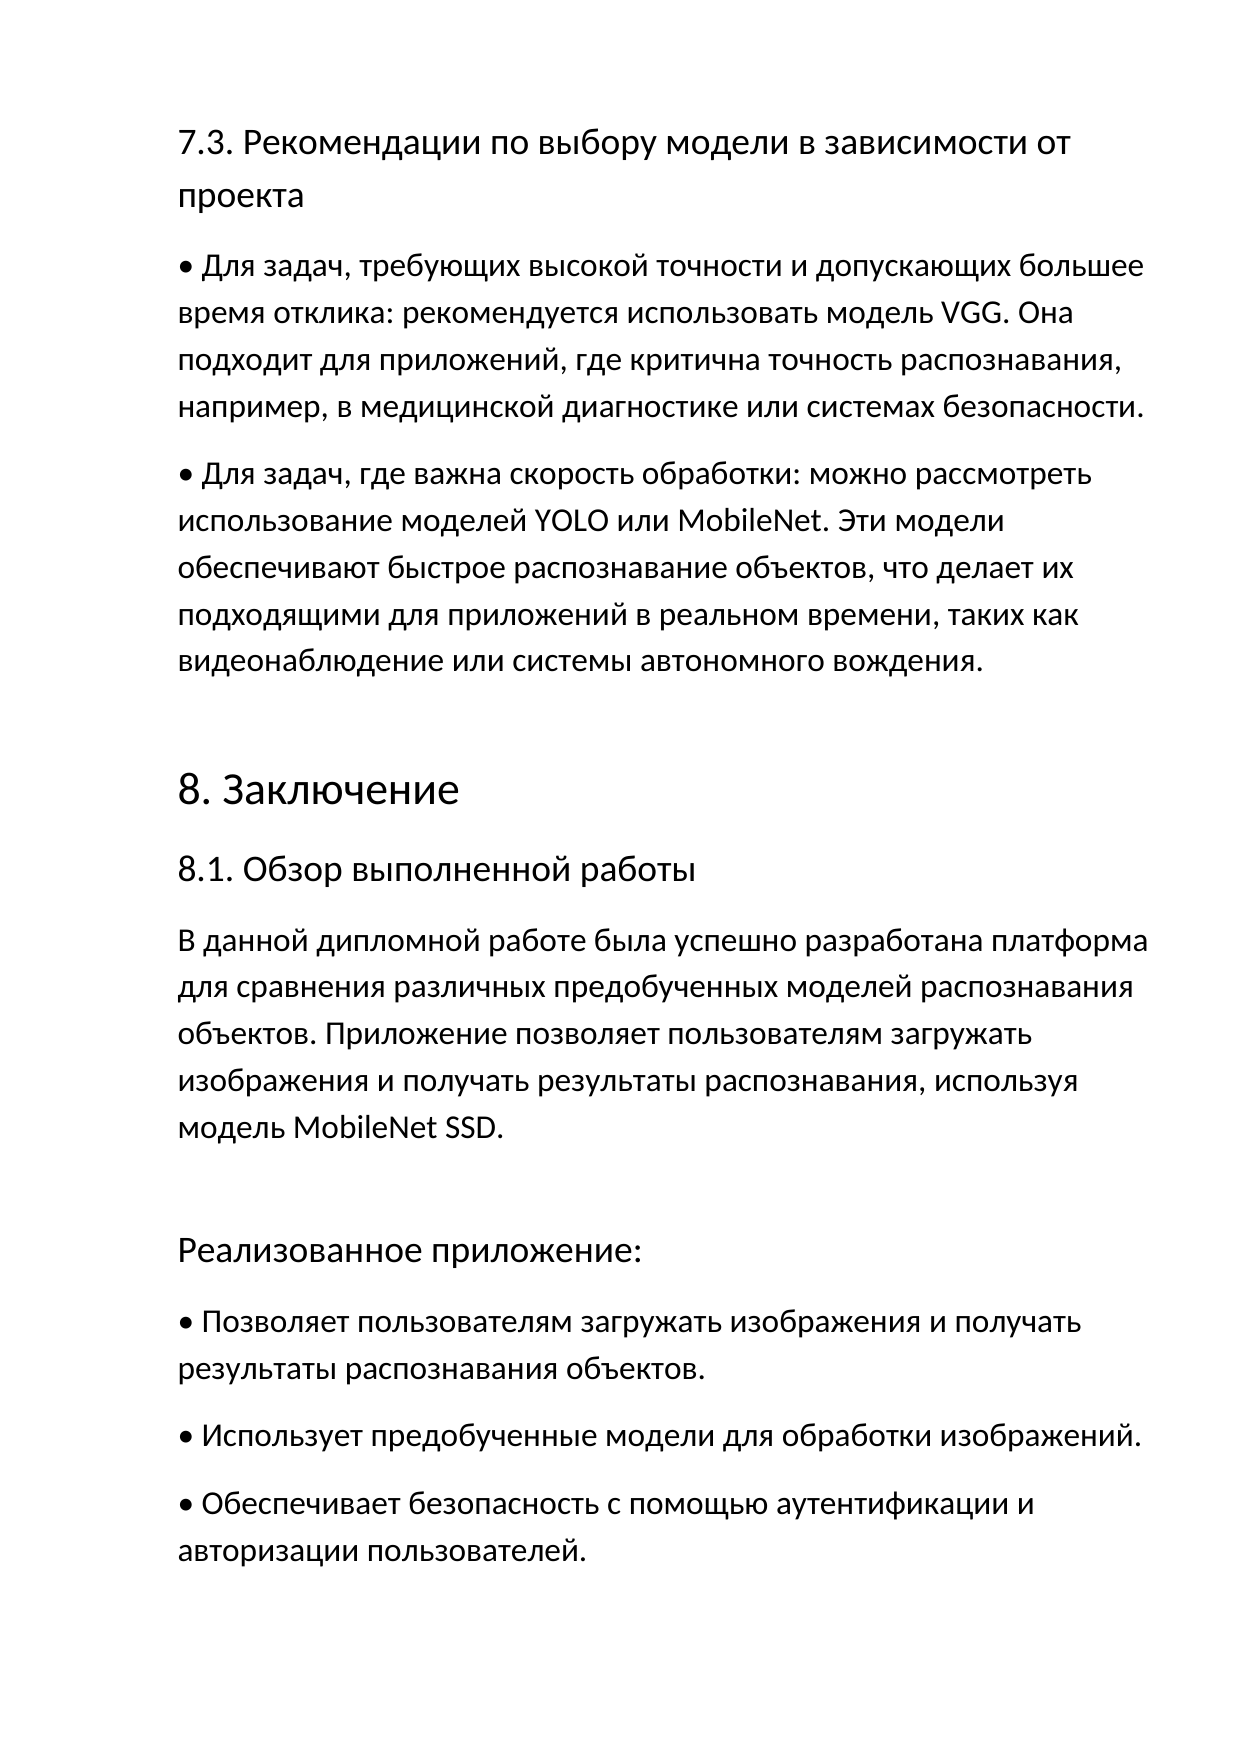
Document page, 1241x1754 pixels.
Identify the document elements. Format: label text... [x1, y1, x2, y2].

text Реализованное приложение: [177, 1226, 1152, 1272]
text 7.3. Рекомендации по выбору модели в зависимости от проекта [177, 118, 1152, 217]
text • Для задач, требующих высокой точности и допускающих большее время отклика: рекомендуется использовать модель VGG. Она подходит для приложений, где критична точность распознавания, например, в медицинской диагностике или системах безопасности. [177, 244, 1152, 425]
text • Позволяет пользователям загружать изображения и получать результаты распознавания объектов. [177, 1300, 1152, 1387]
text • Использует предобученные модели для обработки изображений. [177, 1414, 1152, 1455]
text 8.1. Обзор выполненной работы [177, 845, 1152, 891]
text 8. Заключение [177, 760, 1152, 816]
text • Обеспечивает безопасность с помощью аутентификации и авторизации пользователей. [177, 1482, 1152, 1569]
text В данной дипломной работе была успешно разработана платформа для сравнения различных предобученных моделей распознавания объектов. Приложение позволяет пользователям загружать изображения и получать результаты распознавания, используя модель MobileNet SSD. [177, 919, 1152, 1146]
text • Для задач, где важна скорость обработки: можно рассмотреть использование моделей YOLO или MobileNet. Эти модели обеспечивают быстрое распознавание объектов, что делает их подходящими для приложений в реальном времени, таких как видеонаблюдение или системы автономного вождения. [177, 452, 1152, 680]
